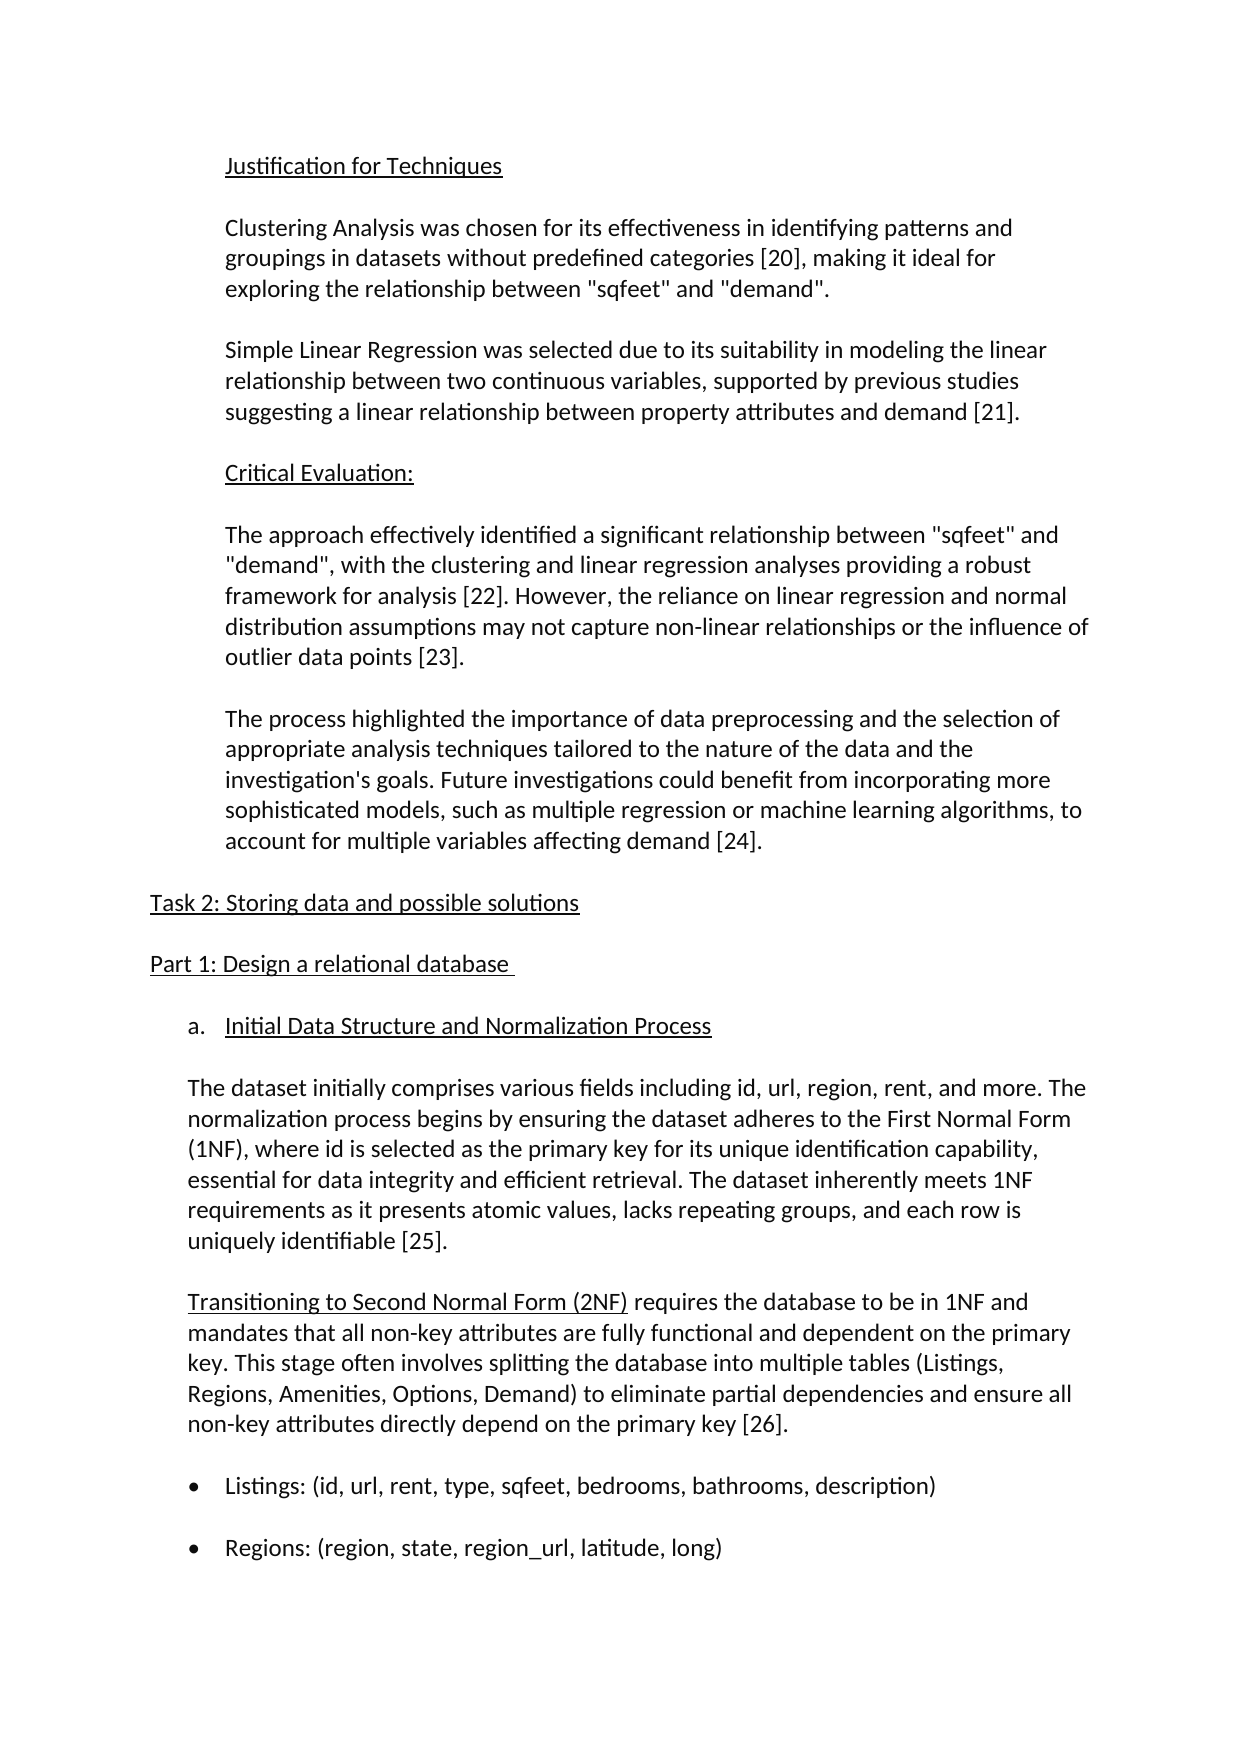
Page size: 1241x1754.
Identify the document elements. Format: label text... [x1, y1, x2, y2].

text • Listings: (id, url, rent, type, sqfeet, bedrooms, bathrooms, description) [187, 1470, 1090, 1501]
text Transitioning to Second Normal Form (2NF) requires the database to be in 1NF and mandates that all non-key attributes are fully functional and dependent on the primary key. This stage often involves splitting the database into multiple tables (Listings, Regions, Amenities, Options, Demand) to eliminate partial dependencies and ensure all non-key attributes directly depend on the primary key [26]. [187, 1287, 1090, 1439]
text Simple Linear Regression was selected due to its suitability in modeling the linear relationship between two continuous variables, supported by previous studies suggesting a linear relationship between property attributes and demand [21]. [225, 334, 1090, 426]
list Initial Data Structure and Normalization Process [187, 1010, 1090, 1041]
text The approach effectively identified a significant relationship between "sqfeet" and "demand", with the clustering and linear regression analyses providing a robust framework for analysis [22]. However, the reliance on linear regression and normal distribution assumptions may not capture non-linear relationships or the influence of outlier data points [23]. [225, 519, 1090, 672]
text • Regions: (region, state, region_url, latitude, long) [187, 1532, 1090, 1563]
text Task 2: Storing data and possible solutions [150, 887, 1090, 917]
text Part 1: Design a relational database [150, 949, 1090, 979]
text Justification for Techniques [150, 150, 1090, 181]
text Critical Evaluation: [150, 457, 1090, 488]
text The process highlighted the importance of data preprocessing and the selection of appropriate analysis techniques tailored to the nature of the data and the investigation's goals. Future investigations could benefit from incorporating more sophisticated models, such as multiple regression or machine learning algorithms, to account for multiple variables affecting demand [24]. [225, 703, 1090, 856]
text The dataset initially comprises various fields including id, url, region, rent, and more. The normalization process begins by ensuring the dataset adheres to the First Normal Form (1NF), where id is selected as the primary key for its unique identification capability, essential for data integrity and efficient retrieval. The dataset inherently meets 1NF requirements as it presents atomic values, lacks repeating groups, and each row is uniquely identifiable [25]. [187, 1072, 1090, 1255]
text Clustering Analysis was chosen for its effectiveness in identifying patterns and groupings in datasets without predefined categories [20], making it ideal for exploring the relationship between "sqfeet" and "demand". [225, 212, 1090, 303]
